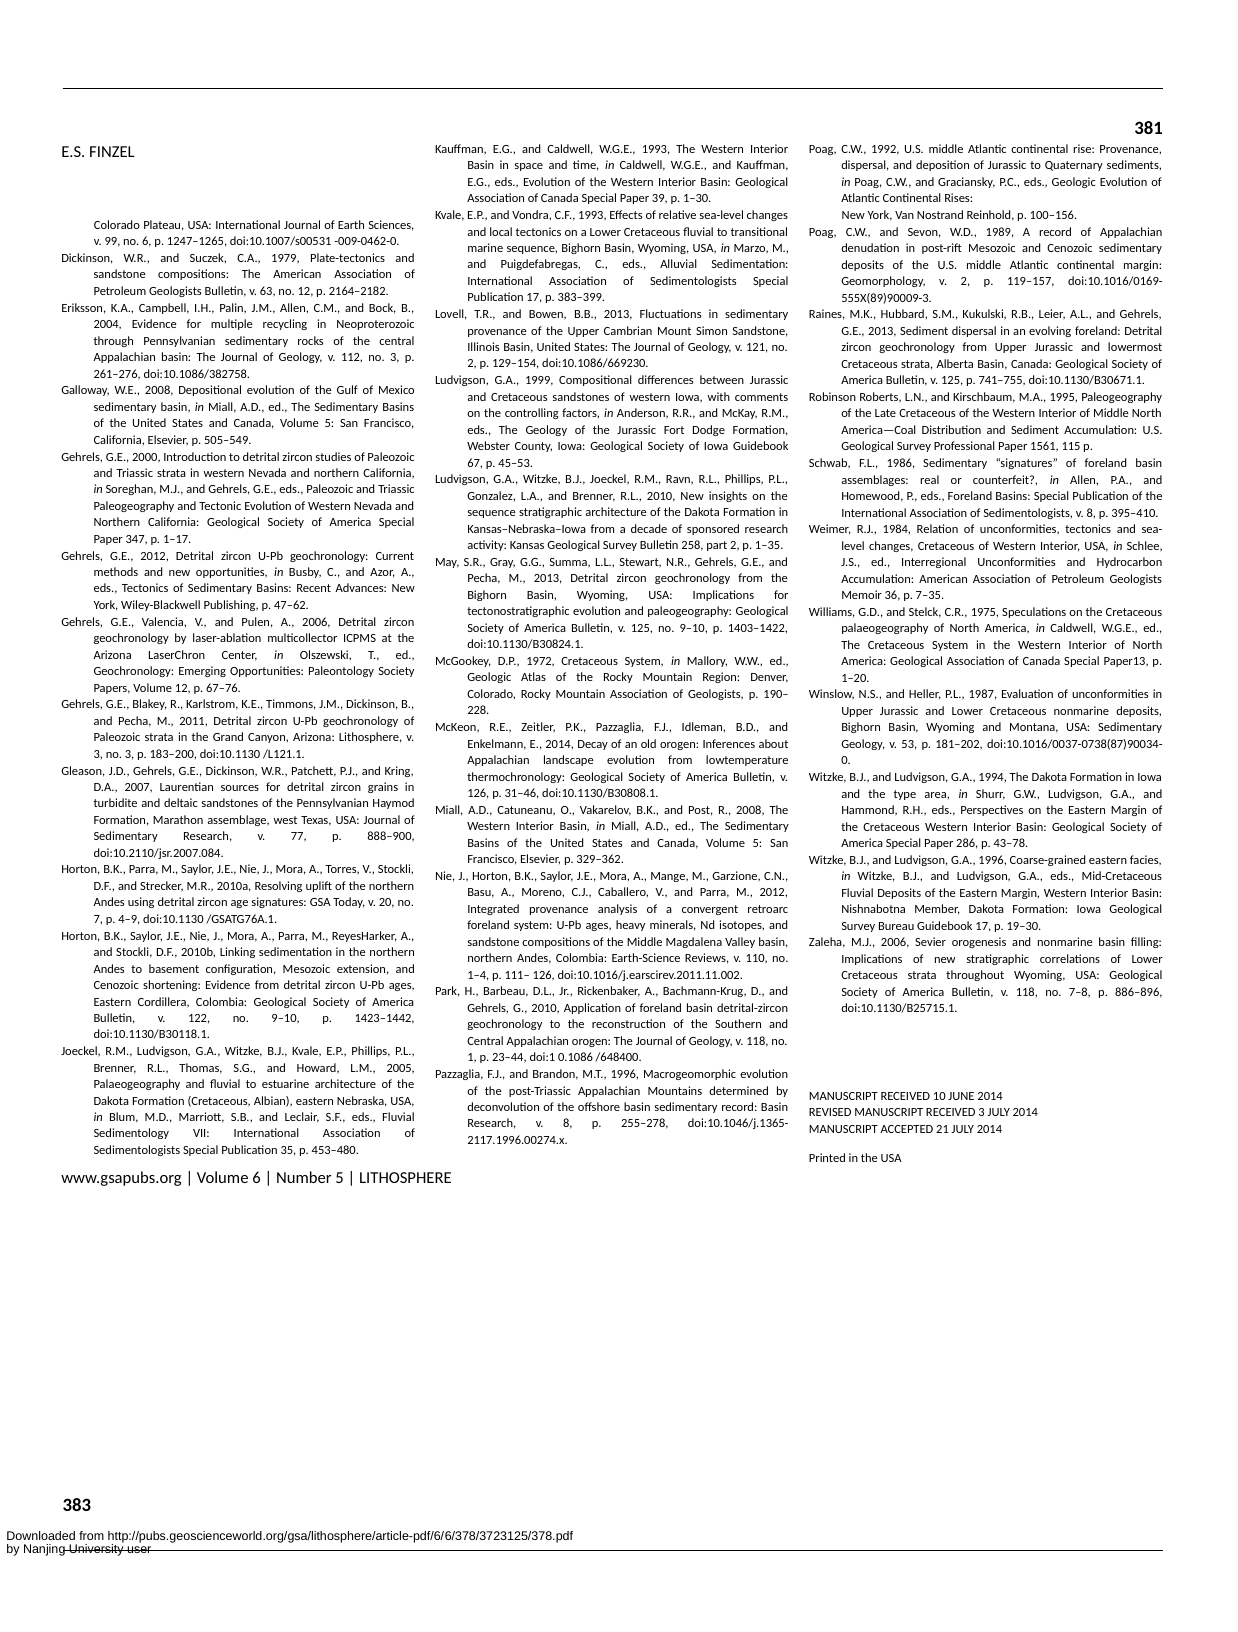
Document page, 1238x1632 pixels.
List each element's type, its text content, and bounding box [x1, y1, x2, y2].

text Witzke, B.J., and Ludvigson, G.A., 1996, Coarse-grained eastern facies, in Witzke, B.J., and Ludvigson, G.A., eds., Mid-Cretaceous Fluvial Deposits of the Eastern Margin, Western Interior Basin: Nishnabotna Member, Dakota Formation: Iowa Geological Survey Bureau Guidebook 17, p. 19–30. [809, 852, 1163, 933]
text Raines, M.K., Hubbard, S.M., Kukulski, R.B., Leier, A.L., and Gehrels, G.E., 2013, Sediment dispersal in an evolving foreland: Detrital zircon geochronology from Upper Jurassic and lowermost Cretaceous strata, Alberta Basin, Canada: Geological Society of America Bulletin, v. 125, p. 741–755, doi:10.1130/B30671.1. [809, 307, 1163, 388]
text Ludvigson, G.A., Witzke, B.J., Joeckel, R.M., Ravn, R.L., Phillips, P.L., Gonzalez, L.A., and Brenner, R.L., 2010, New insights on the sequence stratigraphic architecture of the Dakota Formation in Kansas–Nebraska–Iowa from a decade of sponsored research activity: Kansas Geological Survey Bulletin 258, part 2, p. 1–35. [435, 472, 789, 553]
text Kvale, E.P., and Vondra, C.F., 1993, Effects of relative sea-level changes and local tectonics on a Lower Cretaceous fluvial to transitional marine sequence, Bighorn Basin, Wyoming, USA, in Marzo, M., and Puigdefabregas, C., eds., Alluvial Sedimentation: International Association of Sedimentologists Special Publication 17, p. 383–399. [435, 207, 789, 305]
text Dickinson, W.R., and Suczek, C.A., 1979, Plate-tectonics and sandstone compositions: The American Association of Petroleum Geologists Bulletin, v. 63, no. 12, p. 2164–2182. [61, 250, 415, 298]
text Winslow, N.S., and Heller, P.L., 1987, Evaluation of unconformities in Upper Jurassic and Lower Cretaceous nonmarine deposits, Bighorn Basin, Wyoming and Montana, USA: Sedimentary Geology, v. 53, p. 181–202, doi:10.1016/0037-0738(87)90034-0. [809, 687, 1163, 768]
text Colorado Plateau, USA: International Journal of Earth Sciences, v. 99, no. 6, p. 1247–1265, doi:10.1007/s00531 -009-0462-0. [94, 217, 415, 249]
text Gehrels, G.E., Valencia, V., and Pulen, A., 2006, Detrital zircon geochronology by laser-ablation multicollector ICPMS at the Arizona LaserChron Center, in Olszewski, T., ed., Geochronology: Emerging Opportunities: Paleontology Society Papers, Volume 12, p. 67–76. [61, 614, 415, 695]
text Nie, J., Horton, B.K., Saylor, J.E., Mora, A., Mange, M., Garzione, C.N., Basu, A., Moreno, C.J., Caballero, V., and Parra, M., 2012, Integrated provenance analysis of a convergent retroarc foreland system: U-Pb ages, heavy minerals, Nd isotopes, and sandstone compositions of the Middle Magdalena Valley basin, northern Andes, Colombia: Earth-Science Reviews, v. 110, no. 1–4, p. 111– 126, doi:10.1016/j.earscirev.2011.11.002. [435, 868, 789, 982]
text May, S.R., Gray, G.G., Summa, L.L., Stewart, N.R., Gehrels, G.E., and Pecha, M., 2013, Detrital zircon geochronology from the Bighorn Basin, Wyoming, USA: Implications for tectonostratigraphic evolution and paleogeography: Geological Society of America Bulletin, v. 125, no. 9–10, p. 1403–1422, doi:10.1130/B30824.1. [435, 554, 789, 652]
text Horton, B.K., Parra, M., Saylor, J.E., Nie, J., Mora, A., Torres, V., Stockli, D.F., and Strecker, M.R., 2010a, Resolving uplift of the northern Andes using detrital zircon age signatures: GSA Today, v. 20, no. 7, p. 4–9, doi:10.1130 /GSATG76A.1. [61, 862, 415, 926]
text Pazzaglia, F.J., and Brandon, M.T., 1996, Macrogeomorphic evolution of the post-Triassic Appalachian Mountains determined by deconvolution of the offshore basin sedimentary record: Basin Research, v. 8, p. 255–278, doi:10.1046/j.1365-2117.1996.00274.x. [435, 1066, 789, 1147]
text E.S. FINZEL [61, 141, 415, 161]
text Schwab, F.L., 1986, Sedimentary “signatures” of foreland basin assemblages: real or counterfeit?, in Allen, P.A., and Homewood, P., eds., Foreland Basins: Special Publication of the International Association of Sedimentologists, v. 8, p. 395–410. [809, 455, 1163, 520]
text Gleason, J.D., Gehrels, G.E., Dickinson, W.R., Patchett, P.J., and Kring, D.A., 2007, Laurentian sources for detrital zircon grains in turbidite and deltaic sandstones of the Pennsylvanian Haymod Formation, Marathon assemblage, west Texas, USA: Journal of Sedimentary Research, v. 77, p. 888–900, doi:10.2110/jsr.2007.084. [61, 763, 415, 860]
text Gehrels, G.E., 2000, Introduction to detrital zircon studies of Paleozoic and Triassic strata in western Nevada and northern California, in Soreghan, M.J., and Gehrels, G.E., eds., Paleozoic and Triassic Paleogeography and Tectonic Evolution of Western Nevada and Northern California: Geological Society of America Special Paper 347, p. 1–17. [61, 449, 415, 546]
text Robinson Roberts, L.N., and Kirschbaum, M.A., 1995, Paleogeography of the Late Cretaceous of the Western Interior of Middle North America—Coal Distribution and Sediment Accumulation: U.S. Geological Survey Professional Paper 1561, 115 p. [809, 389, 1163, 454]
text Joeckel, R.M., Ludvigson, G.A., Witzke, B.J., Kvale, E.P., Phillips, P.L., Brenner, R.L., Thomas, S.G., and Howard, L.M., 2005, Palaeogeography and fluvial to estuarine architecture of the Dakota Formation (Cretaceous, Albian), eastern Nebraska, USA, in Blum, M.D., Marriott, S.B., and Leclair, S.F., eds., Fluvial Sedimentology VII: International Association of Sedimentologists Special Publication 35, p. 453–480. [61, 1043, 415, 1157]
text Miall, A.D., Catuneanu, O., Vakarelov, B.K., and Post, R., 2008, The Western Interior Basin, in Miall, A.D., ed., The Sedimentary Basins of the United States and Canada, Volume 5: San Francisco, Elsevier, p. 329–362. [435, 802, 789, 867]
text McKeon, R.E., Zeitler, P.K., Pazzaglia, F.J., Idleman, B.D., and Enkelmann, E., 2014, Decay of an old orogen: Inferences about Appalachian landscape evolution from lowtemperature thermochronology: Geological Society of America Bulletin, v. 126, p. 31–46, doi:10.1130/B30808.1. [435, 719, 789, 801]
text Williams, G.D., and Stelck, C.R., 1975, Speculations on the Cretaceous palaeogeography of North America, in Caldwell, W.G.E., ed., The Cretaceous System in the Western Interior of North America: Geological Association of Canada Special Paper13, p. 1–20. [809, 604, 1163, 685]
text Zaleha, M.J., 2006, Sevier orogenesis and nonmarine basin filling: Implications of new stratigraphic correlations of Lower Cretaceous strata throughout Wyoming, USA: Geological Society of America Bulletin, v. 118, no. 7–8, p. 886–896, doi:10.1130/B25715.1. [809, 934, 1163, 1016]
subtitle 381 [62, 116, 1163, 139]
text Horton, B.K., Saylor, J.E., Nie, J., Mora, A., Parra, M., ReyesHarker, A., and Stockli, D.F., 2010b, Linking sedimentation in the northern Andes to basement configuration, Mesozoic extension, and Cenozoic shortening: Evidence from detrital zircon U-Pb ages, Eastern Cordillera, Colombia: Geological Society of America Bulletin, v. 122, no. 9–10, p. 1423–1442, doi:10.1130/B30118.1. [61, 928, 415, 1042]
text Kauffman, E.G., and Caldwell, W.G.E., 1993, The Western Interior Basin in space and time, in Caldwell, W.G.E., and Kauffman, E.G., eds., Evolution of the Western Interior Basin: Geological Association of Canada Special Paper 39, p. 1–30. [435, 141, 789, 206]
text Weimer, R.J., 1984, Relation of unconformities, tectonics and sea-level changes, Cretaceous of Western Interior, USA, in Schlee, J.S., ed., Interregional Unconformities and Hydrocarbon Accumulation: American Association of Petroleum Geologists Memoir 36, p. 7–35. [809, 522, 1163, 603]
text Witzke, B.J., and Ludvigson, G.A., 1994, The Dakota Formation in Iowa and the type area, in Shurr, G.W., Ludvigson, G.A., and Hammond, R.H., eds., Perspectives on the Eastern Margin of the Cretaceous Western Interior Basin: Geological Society of America Special Paper 286, p. 43–78. [809, 769, 1163, 851]
text New York, Van Nostrand Reinhold, p. 100–156. [841, 207, 1163, 223]
text Park, H., Barbeau, D.L., Jr., Rickenbaker, A., Bachmann-Krug, D., and Gehrels, G., 2010, Application of foreland basin detrital-zircon geochronology to the reconstruction of the Southern and Central Appalachian orogen: The Journal of Geology, v. 118, no. 1, p. 23–44, doi:1 0.1086 /648400. [435, 984, 789, 1065]
text MANUSCRIPT RECEIVED 10 JUNE 2014 [809, 1088, 1163, 1103]
text Gehrels, G.E., Blakey, R., Karlstrom, K.E., Timmons, J.M., Dickinson, B., and Pecha, M., 2011, Detrital zircon U-Pb geochronology of Paleozoic strata in the Grand Canyon, Arizona: Lithosphere, v. 3, no. 3, p. 183–200, doi:10.1130 /L121.1. [61, 697, 415, 761]
text Poag, C.W., and Sevon, W.D., 1989, A record of Appalachian denudation in post-rift Mesozoic and Cenozoic sedimentary deposits of the U.S. middle Atlantic continental margin: Geomorphology, v. 2, p. 119–157, doi:10.1016/0169-555X(89)90009-3. [809, 224, 1163, 305]
text Eriksson, K.A., Campbell, I.H., Palin, J.M., Allen, C.M., and Bock, B., 2004, Evidence for multiple recycling in Neoproterozoic through Pennsylvanian sedimentary rocks of the central Appalachian basin: The Journal of Geology, v. 112, no. 3, p. 261–276, doi:10.1086/382758. [61, 300, 415, 381]
text MANUSCRIPT ACCEPTED 21 JULY 2014 [809, 1121, 1163, 1136]
text Printed in the USA [809, 1150, 1163, 1166]
text Galloway, W.E., 2008, Depositional evolution of the Gulf of Mexico sedimentary basin, in Miall, A.D., ed., The Sedimentary Basins of the United States and Canada, Volume 5: San Francisco, California, Elsevier, p. 505–549. [61, 383, 415, 447]
text Lovell, T.R., and Bowen, B.B., 2013, Fluctuations in sedimentary provenance of the Upper Cambrian Mount Simon Sandstone, Illinois Basin, United States: The Journal of Geology, v. 121, no. 2, p. 129–154, doi:10.1086/669230. [435, 306, 789, 371]
text McGookey, D.P., 1972, Cretaceous System, in Mallory, W.W., ed., Geologic Atlas of the Rocky Mountain Region: Denver, Colorado, Rocky Mountain Association of Geologists, p. 190–228. [435, 653, 789, 718]
text Poag, C.W., 1992, U.S. middle Atlantic continental rise: Provenance, dispersal, and deposition of Jurassic to Quaternary sediments, in Poag, C.W., and Graciansky, P.C., eds., Geologic Evolution of Atlantic Continental Rises: [809, 141, 1163, 206]
text Gehrels, G.E., 2012, Detrital zircon U-Pb geochronology: Current methods and new opportunities, in Busby, C., and Azor, A., eds., Tectonics of Sedimentary Basins: Recent Advances: New York, Wiley-Blackwell Publishing, p. 47–62. [61, 548, 415, 612]
text Ludvigson, G.A., 1999, Compositional differences between Jurassic and Cretaceous sandstones of western Iowa, with comments on the controlling factors, in Anderson, R.R., and McKay, R.M., eds., The Geology of the Jurassic Fort Dodge Formation, Webster County, Iowa: Geological Society of Iowa Guidebook 67, p. 45–53. [435, 372, 789, 470]
text REVISED MANUSCRIPT RECEIVED 3 JULY 2014 [809, 1104, 1163, 1120]
text www.gsapubs.org | Volume 6 | Number 5 | LITHOSPHERE [61, 1167, 1163, 1187]
